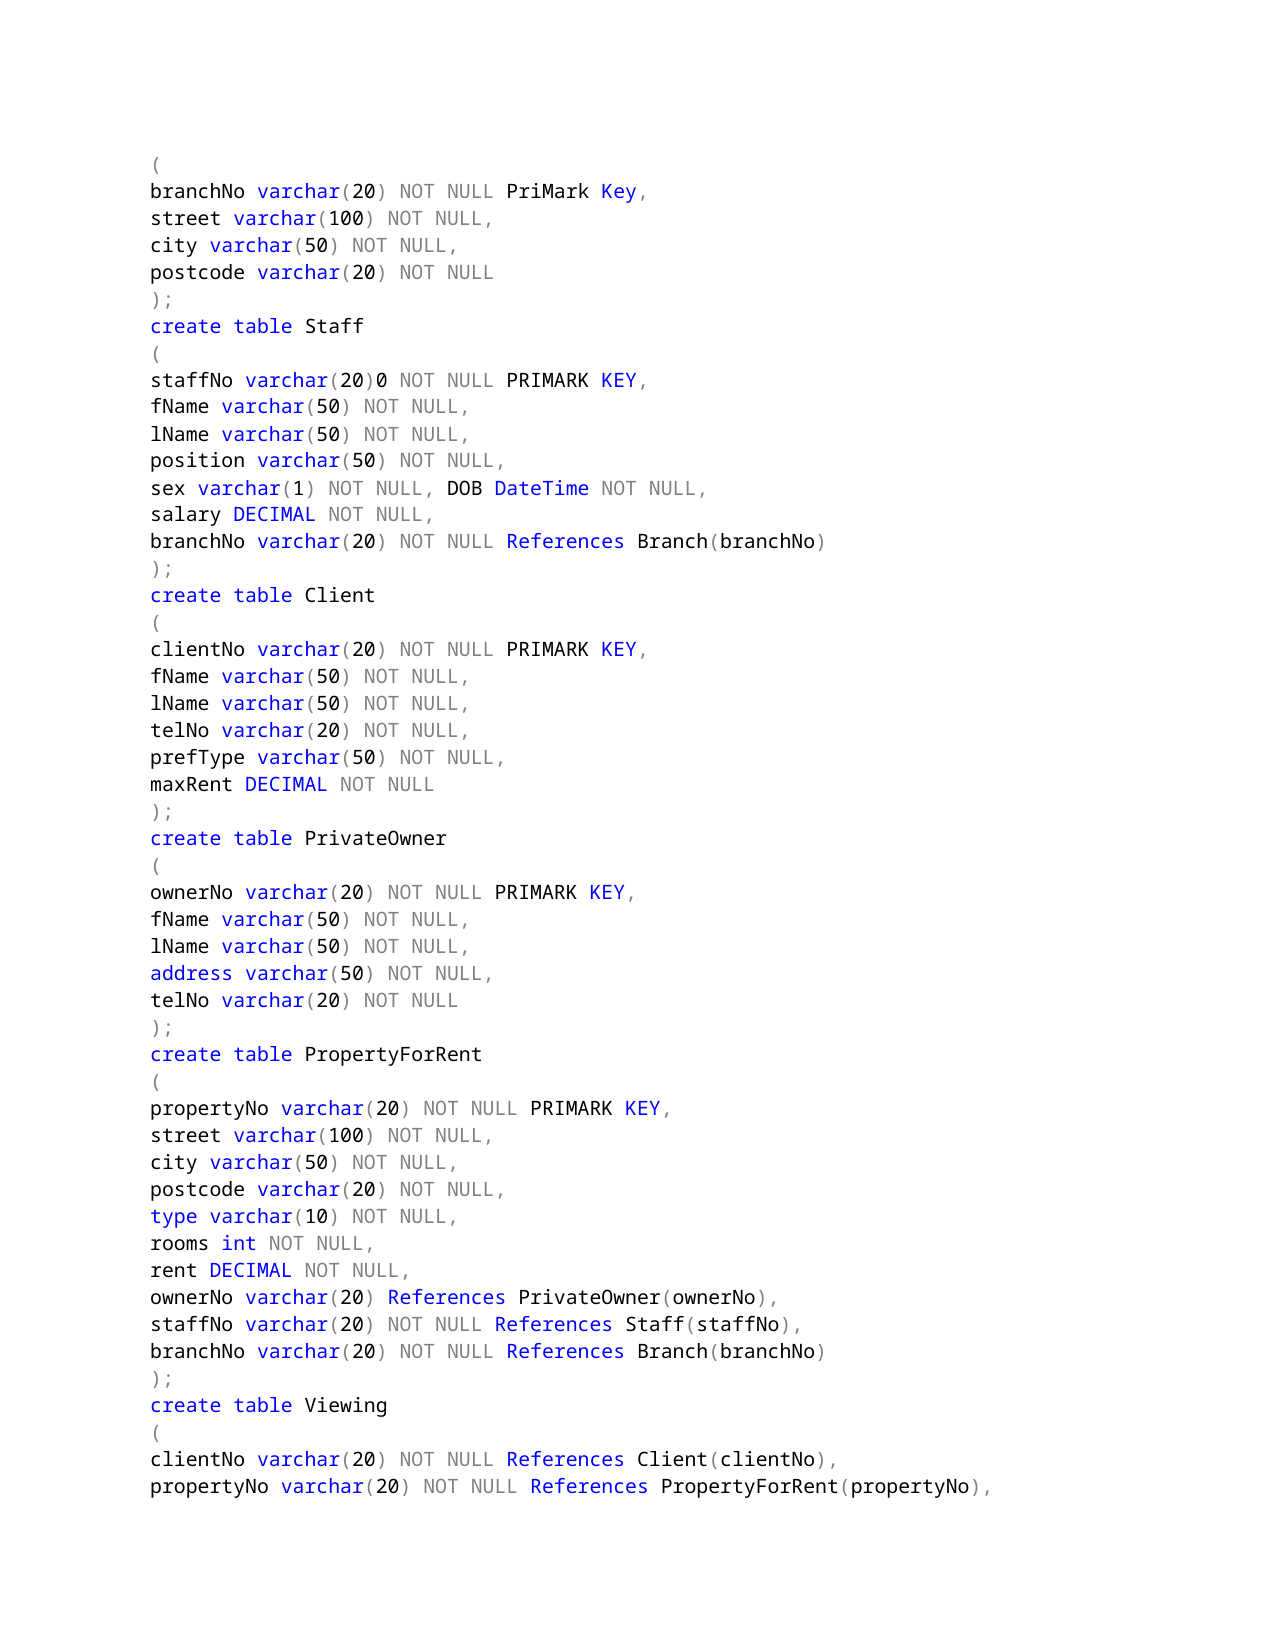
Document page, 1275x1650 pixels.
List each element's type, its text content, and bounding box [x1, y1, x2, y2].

text propertyNo varchar(20) NOT NULL References PropertyForRent(propertyNo), [150, 1472, 1125, 1499]
text type varchar(10) NOT NULL, [150, 1202, 1125, 1229]
text salary DECIMAL NOT NULL, [150, 501, 1125, 528]
text prefType varchar(50) NOT NULL, [150, 743, 1125, 771]
text ); [150, 285, 1125, 312]
text fName varchar(50) NOT NULL, [150, 905, 1125, 932]
text postcode varchar(20) NOT NULL [150, 258, 1125, 285]
text lName varchar(50) NOT NULL, [150, 420, 1125, 447]
text ); [150, 1013, 1125, 1040]
text staffNo varchar(20)0 NOT NULL PRIMARK KEY, [150, 366, 1125, 393]
text branchNo varchar(20) NOT NULL References Branch(branchNo) [150, 1337, 1125, 1364]
text fName varchar(50) NOT NULL, [150, 393, 1125, 420]
text staffNo varchar(20) NOT NULL References Staff(staffNo), [150, 1310, 1125, 1337]
text street varchar(100) NOT NULL, [150, 1121, 1125, 1148]
text address varchar(50) NOT NULL, [150, 959, 1125, 986]
text create table PropertyForRent [150, 1040, 1125, 1067]
text create table Client [150, 582, 1125, 609]
text propertyNo varchar(20) NOT NULL PRIMARK KEY, [150, 1094, 1125, 1121]
text ); [150, 555, 1125, 582]
text position varchar(50) NOT NULL, [150, 447, 1125, 474]
text branchNo varchar(20) NOT NULL References Branch(branchNo) [150, 528, 1125, 555]
text lName varchar(50) NOT NULL, [150, 689, 1125, 717]
text maxRent DECIMAL NOT NULL [150, 771, 1125, 797]
text ( [150, 1418, 1125, 1445]
text ); [150, 1364, 1125, 1391]
text ( [150, 1067, 1125, 1094]
text ( [150, 339, 1125, 366]
text ); [150, 797, 1125, 824]
text fName varchar(50) NOT NULL, [150, 663, 1125, 689]
text ( [150, 609, 1125, 636]
text ownerNo varchar(20) NOT NULL PRIMARK KEY, [150, 878, 1125, 905]
text lName varchar(50) NOT NULL, [150, 932, 1125, 959]
text street varchar(100) NOT NULL, [150, 204, 1125, 231]
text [150, 1445, 1125, 1472]
text telNo varchar(20) NOT NULL [150, 986, 1125, 1013]
text rooms int NOT NULL, [150, 1229, 1125, 1256]
text create table PrivateOwner [150, 824, 1125, 851]
text city varchar(50) NOT NULL, [150, 231, 1125, 258]
text create table Staff [150, 312, 1125, 339]
text branchNo varchar(20) NOT NULL PriMark Key, [150, 177, 1125, 204]
text clientNo varchar(20) NOT NULL PRIMARK KEY, [150, 636, 1125, 663]
text ( [150, 851, 1125, 878]
text create table Viewing [150, 1391, 1125, 1418]
text rent DECIMAL NOT NULL, [150, 1256, 1125, 1283]
text ( [150, 150, 1125, 177]
text sex varchar(1) NOT NULL, DOB DateTime NOT NULL, [150, 474, 1125, 501]
text ownerNo varchar(20) References PrivateOwner(ownerNo), [150, 1283, 1125, 1310]
text telNo varchar(20) NOT NULL, [150, 717, 1125, 743]
text city varchar(50) NOT NULL, [150, 1148, 1125, 1175]
text postcode varchar(20) NOT NULL, [150, 1175, 1125, 1202]
